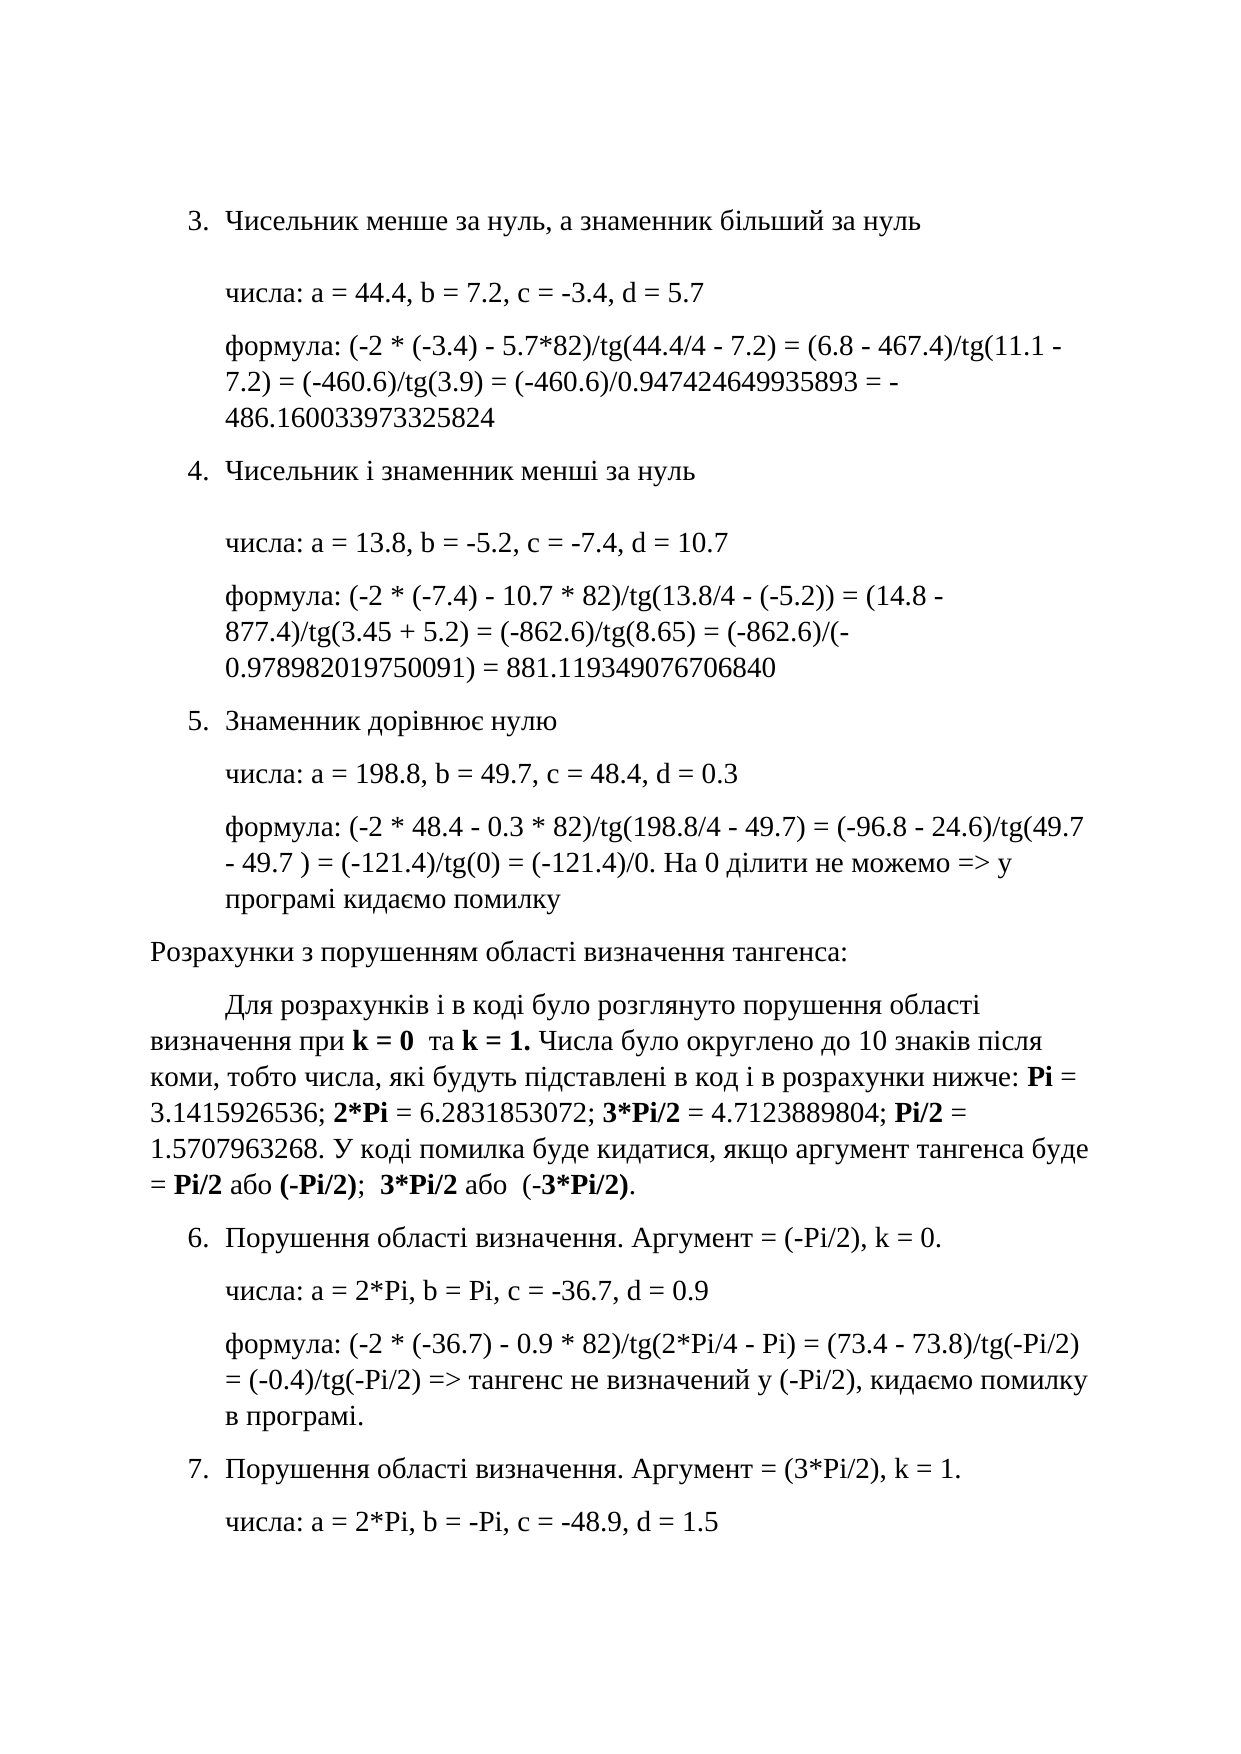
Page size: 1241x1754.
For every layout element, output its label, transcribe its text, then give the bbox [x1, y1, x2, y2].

list Чисельник і знаменник менші за нуль [187, 453, 1090, 487]
text формула: (-2 * (-36.7) - 0.9 * 82)/tg(2*Pi/4 - Pi) = (73.4 - 73.8)/tg(-Pi/2) = (-0.4)/tg(-Pi/2) => тангенс не визначений у (-Pi/2), кидаємо помилку в програмі. [225, 1326, 1090, 1432]
text числа: a = 13.8, b = -5.2, c = -7.4, d = 10.7 [225, 525, 1090, 559]
text числа: a = 198.8, b = 49.7, c = 48.4, d = 0.3 [225, 756, 1090, 789]
text формула: (-2 * (-3.4) - 5.7*82)/tg(44.4/4 - 7.2) = (6.8 - 467.4)/tg(11.1 - 7.2) = (-460.6)/tg(3.9) = (-460.6)/0.947424649935893 = -486.160033973325824 [225, 328, 1090, 434]
text формула: (-2 * (-7.4) - 10.7 * 82)/tg(13.8/4 - (-5.2)) = (14.8 - 877.4)/tg(3.45 + 5.2) = (-862.6)/tg(8.65) = (-862.6)/(-0.978982019750091) = 881.119349076706840 [225, 578, 1090, 684]
list Порушення області визначення. Аргумент = (-Pi/2), k = 0. [187, 1220, 1090, 1254]
list Знаменник дорівнює нулю [187, 703, 1090, 737]
text числа: a = 2*Pi, b = Pi, c = -36.7, d = 0.9 [225, 1273, 1090, 1307]
text формула: (-2 * 48.4 - 0.3 * 82)/tg(198.8/4 - 49.7) = (-96.8 - 24.6)/tg(49.7 - 49.7 ) = (-121.4)/tg(0) = (-121.4)/0. На 0 ділити не можемо => у програмі кидаємо помилку [225, 809, 1090, 915]
text Розрахунки з порушенням області визначення тангенса: [150, 934, 1090, 967]
text числа: a = 2*Pi, b = -Pi, c = -48.9, d = 1.5 [225, 1504, 1090, 1537]
text Для розрахунків і в коді було розглянуто порушення області визначення при k = 0 та k = 1. Числа було округлено до 10 знаків після коми, тобто числа, які будуть підставлені в код і в розрахунки нижче: Pi = 3.1415926536; 2*Pi = 6.2831853072; 3*Pi/2 = 4.7123889804; Pi/2 = 1.5707963268. У коді помилка буде кидатися, якщо аргумент тангенса буде = Pi/2 або (-Pi/2); 3*Pi/2 або (-3*Pi/2). [150, 987, 1090, 1201]
text числа: a = 44.4, b = 7.2, c = -3.4, d = 5.7 [225, 275, 1090, 309]
list Чисельник менше за нуль, а знаменник більший за нуль [187, 203, 1090, 236]
list Порушення області визначення. Аргумент = (3*Pi/2), k = 1. [187, 1451, 1090, 1484]
